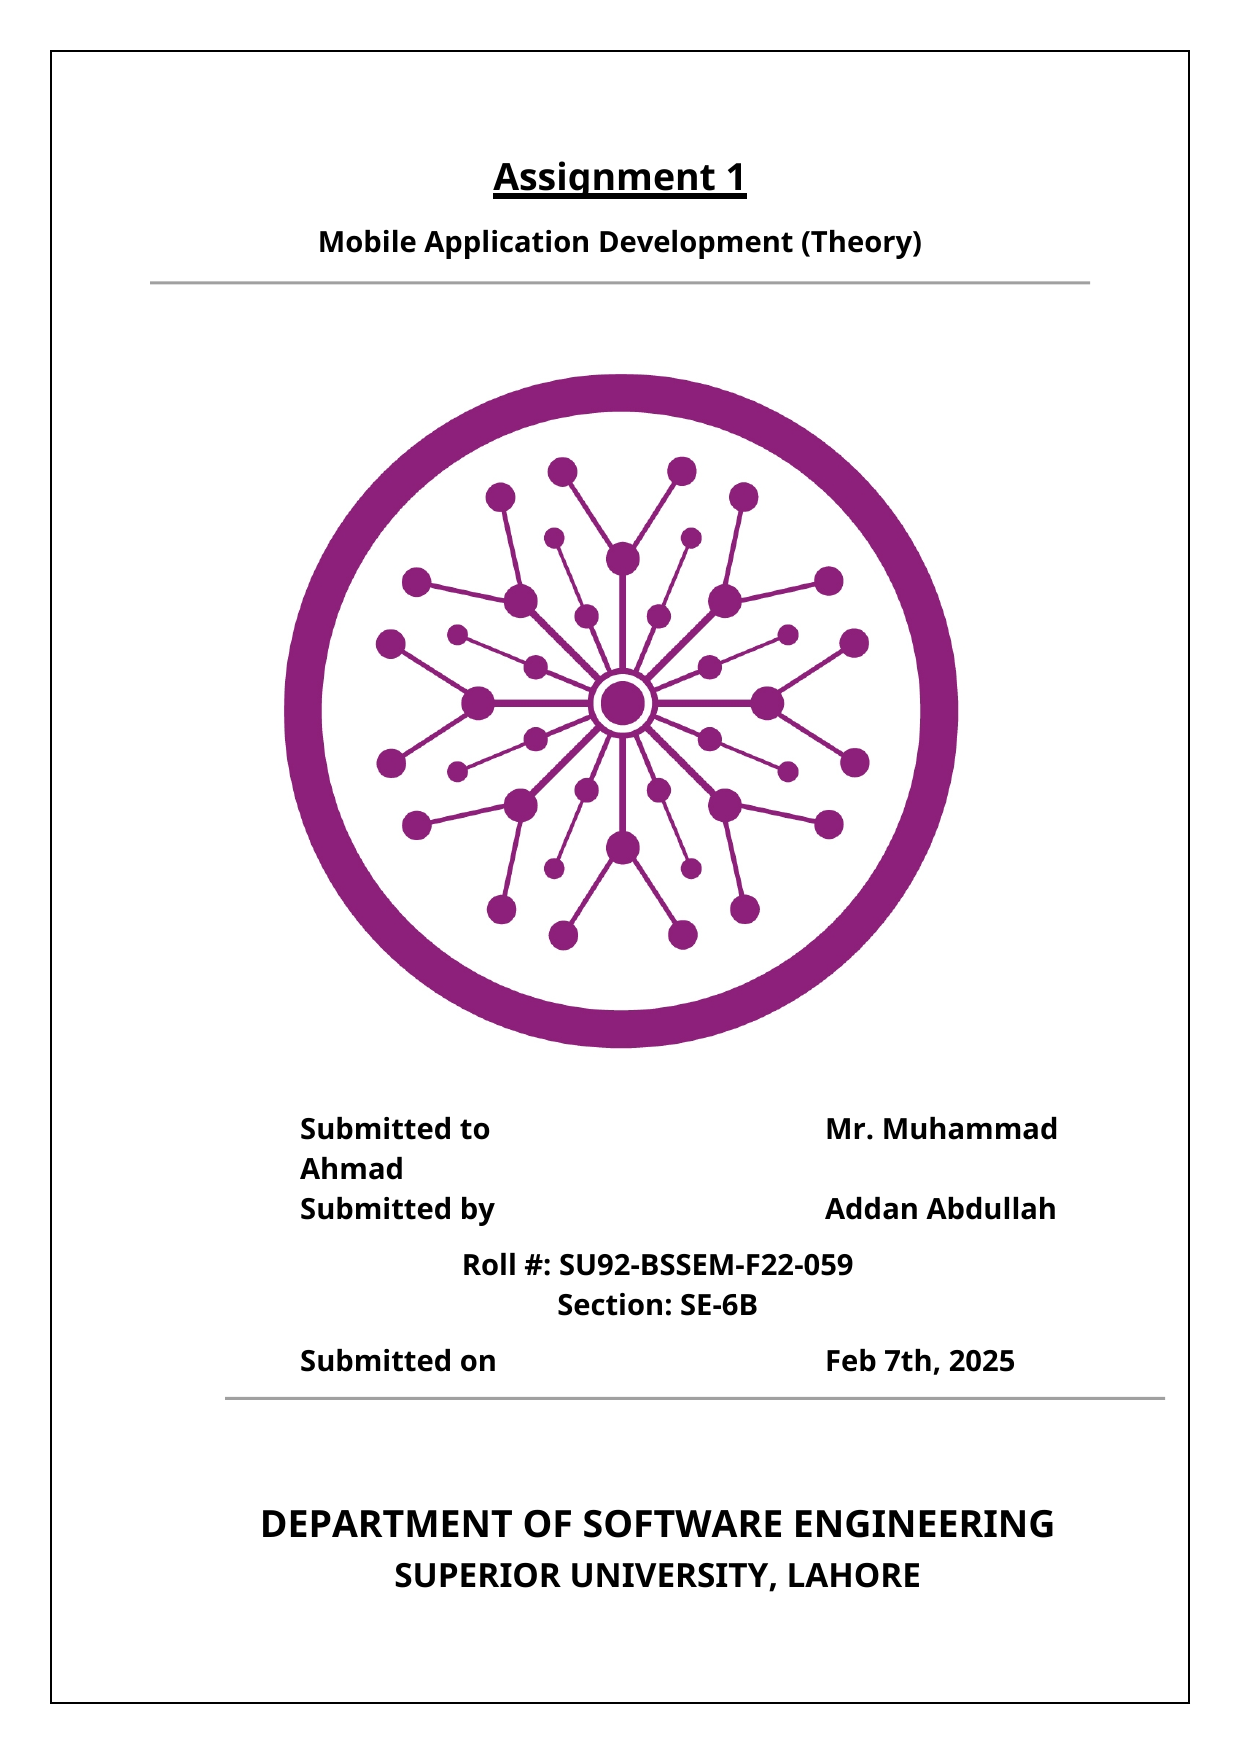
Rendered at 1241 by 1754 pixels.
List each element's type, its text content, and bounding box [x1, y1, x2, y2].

text Submitted to Mr. Muhammad Ahmad Submitted by Addan Abdullah [300, 1109, 1090, 1228]
text Assignment 1 [150, 150, 1090, 201]
text Submitted on Feb 7th, 2025 [300, 1340, 1090, 1380]
picture [241, 331, 999, 1090]
text DEPARTMENT OF SOFTWARE ENGINEERING SUPERIOR UNIVERSITY, LAHORE [225, 1498, 1090, 1598]
text Roll #: SU92-BSSEM-F22-059 Section: SE-6B [225, 1244, 1090, 1324]
text Mobile Application Development (Theory) [150, 222, 1090, 261]
